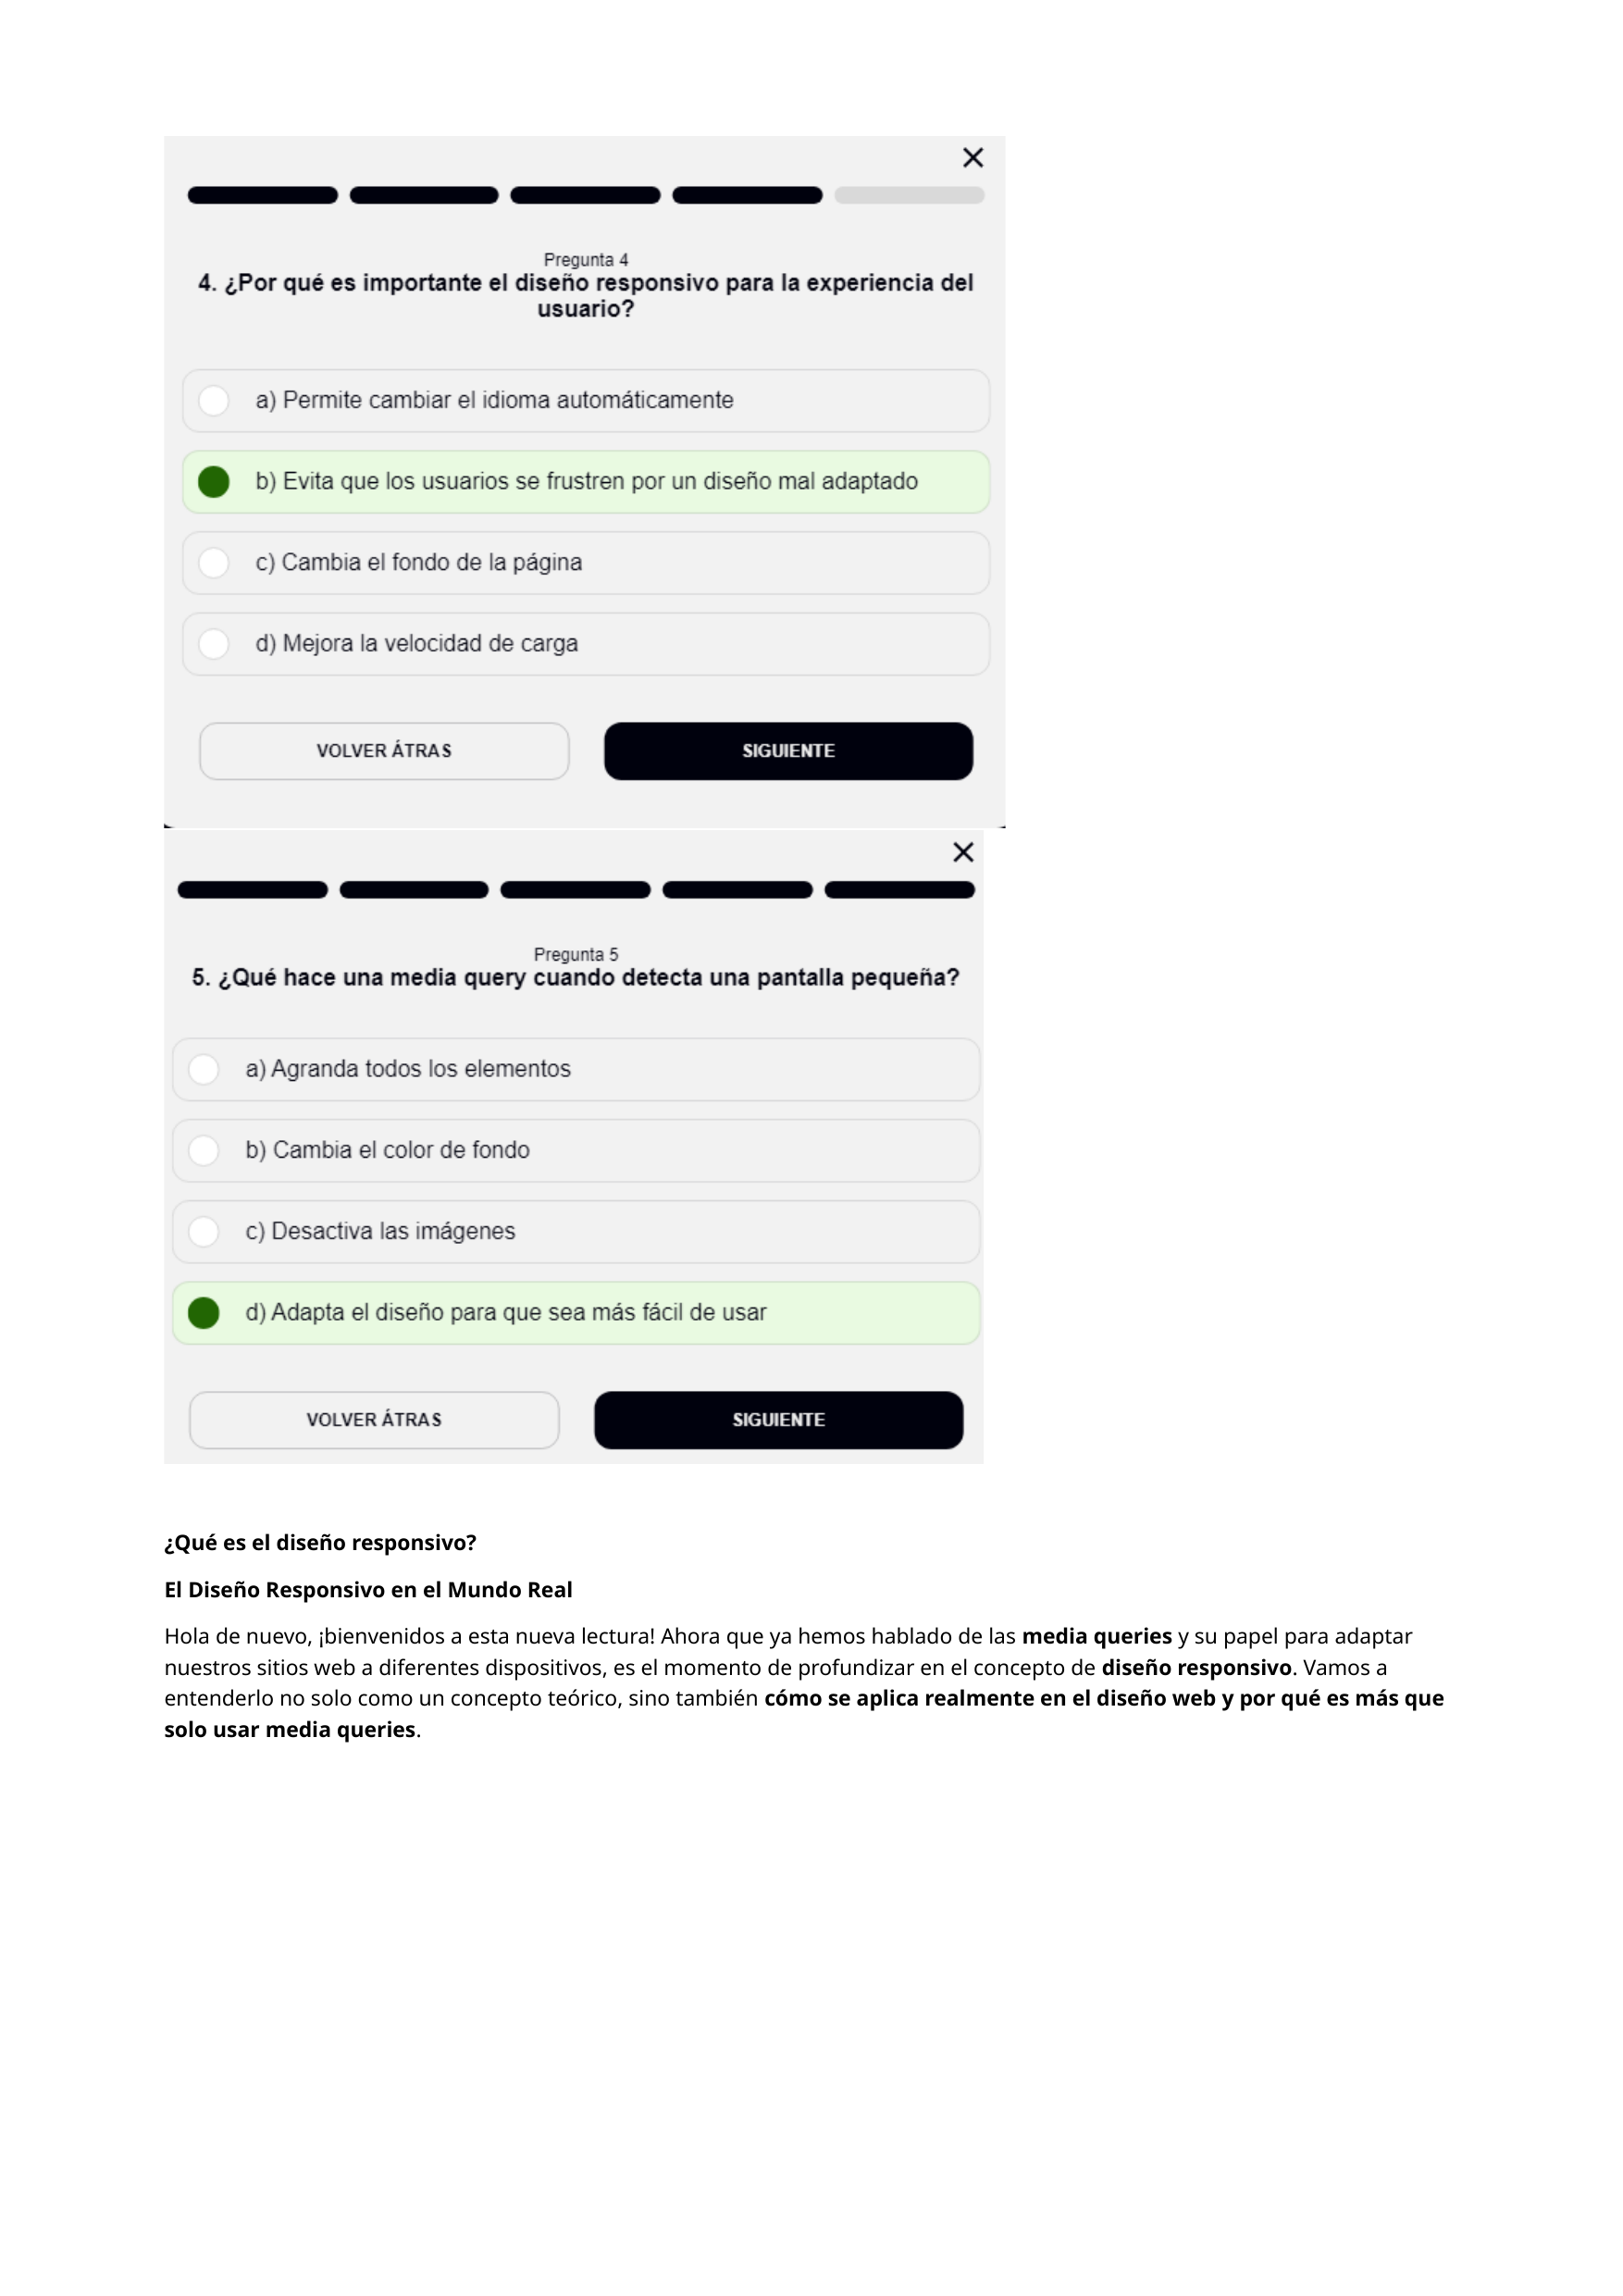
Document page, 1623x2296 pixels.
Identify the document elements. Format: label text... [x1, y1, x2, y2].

text ¿Qué es el diseño responsivo? [164, 1528, 1459, 1557]
text El Diseño Responsivo en el Mundo Real [164, 1575, 1459, 1604]
text Hola de nuevo, ¡bienvenidos a esta nueva lectura! Ahora que ya hemos hablado de las media queries y su papel para adaptar nuestros sitios web a diferentes dispositivos, es el momento de profundizar en el concepto de diseño responsivo. Vamos a entenderlo no solo como un concepto teórico, sino también cómo se aplica realmente en el diseño web y por qué es más que solo usar media queries. [164, 1621, 1459, 1744]
picture [164, 830, 985, 1464]
picture [164, 136, 1006, 828]
